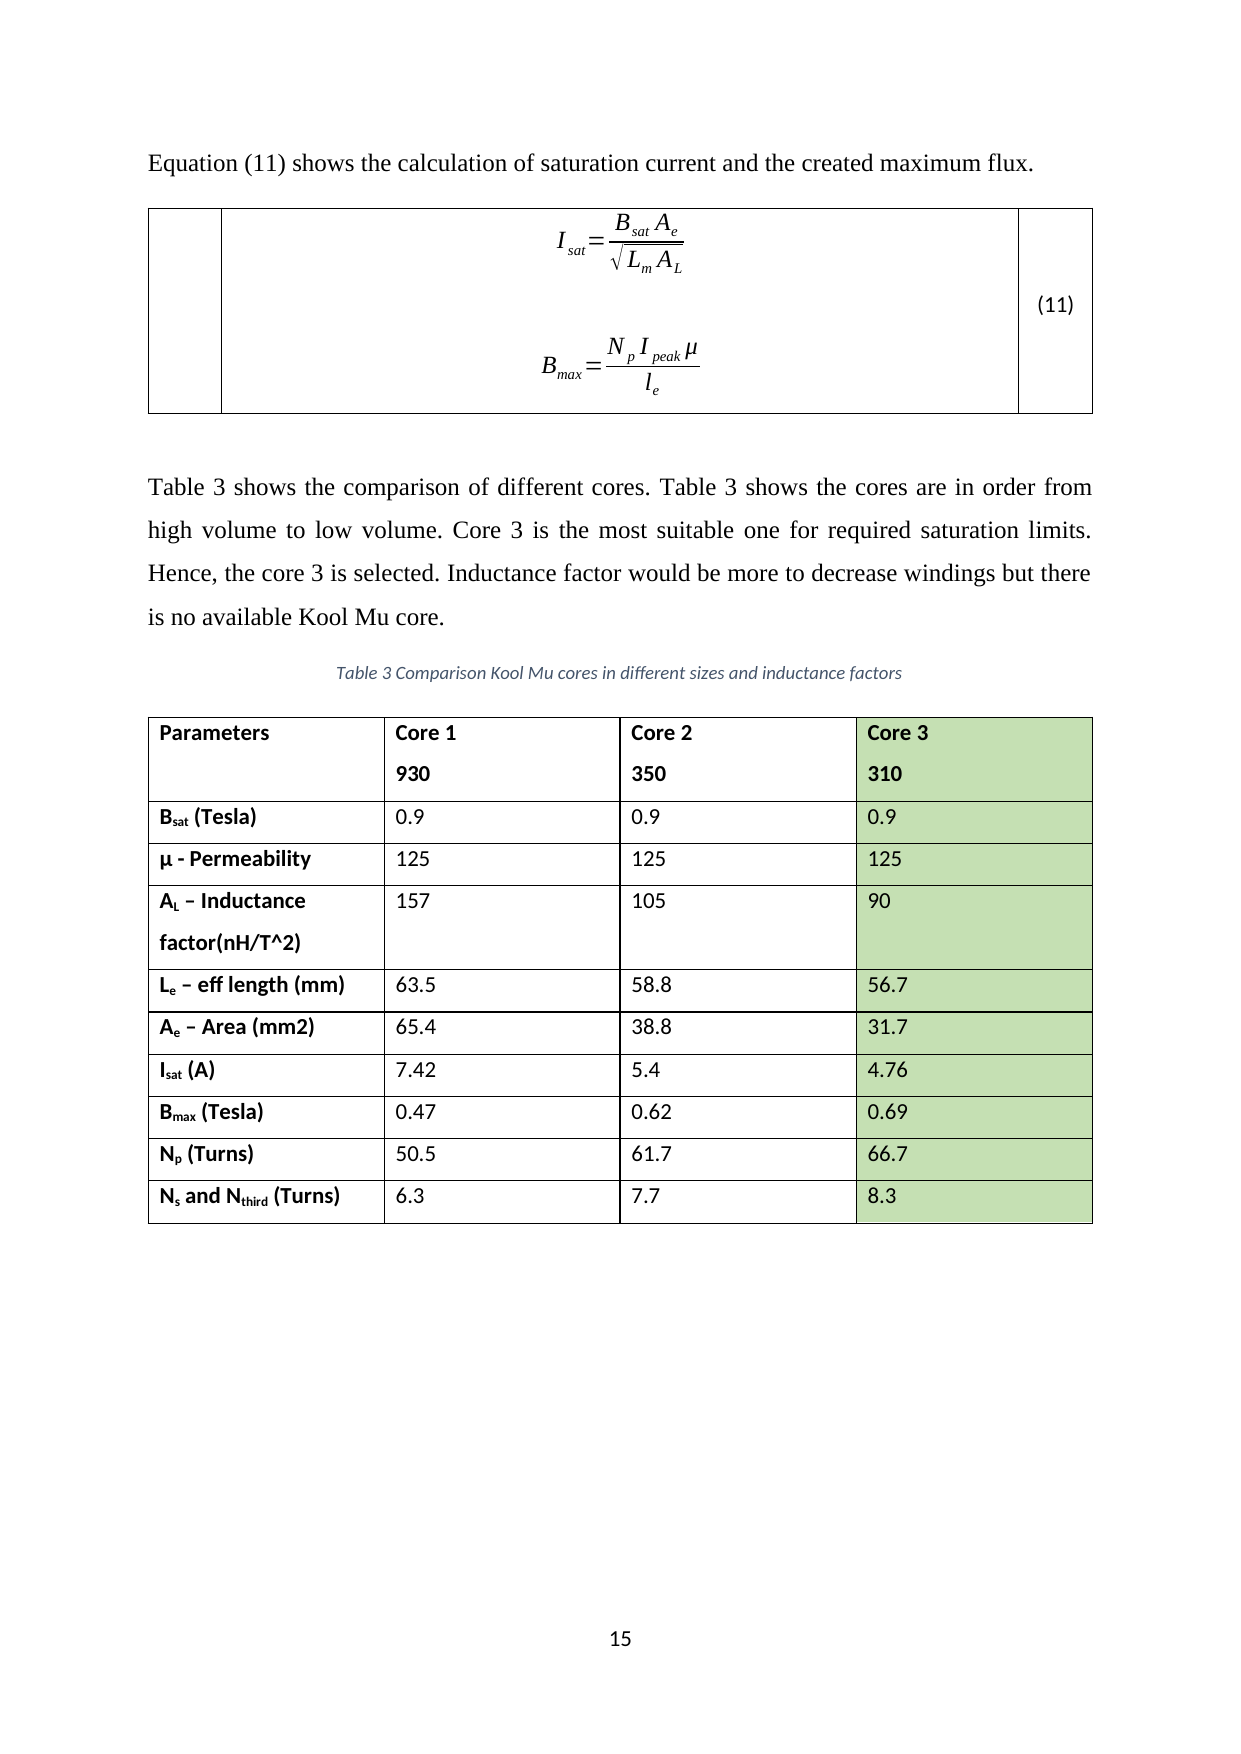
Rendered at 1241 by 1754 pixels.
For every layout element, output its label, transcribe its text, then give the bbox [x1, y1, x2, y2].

table_header Core 1 930 [385, 718, 619, 801]
table_cell AL – Inductance factor(nH/T^2) [149, 886, 384, 969]
table_header Parameters [149, 718, 384, 801]
table_header [149, 209, 221, 412]
text Table 3 shows the comparison of different cores. Table 3 shows the cores are in order from high volume to low volume. Core 3 is the most suitable one for required saturation limits. Hence, the core 3 is selected. Inductance factor would be more to decrease windings but there is no available Kool Mu core. [148, 472, 1093, 630]
table_cell 0.47 [385, 1097, 619, 1138]
table_cell 90 [857, 886, 1092, 969]
table_cell 50.5 [385, 1139, 619, 1180]
table_cell 7.42 [385, 1055, 619, 1096]
table_cell 0.9 [857, 802, 1092, 843]
table_cell 4.76 [857, 1055, 1092, 1096]
table_cell Ae – Area (mm2) [149, 1013, 384, 1054]
table_cell 6.3 [385, 1181, 619, 1222]
table_cell 0.69 [857, 1097, 1092, 1138]
table_cell 63.5 [385, 970, 619, 1011]
table_cell 0.9 [385, 802, 619, 843]
table_cell 61.7 [621, 1139, 856, 1180]
table_cell 0.9 [621, 802, 856, 843]
table_cell 66.7 [857, 1139, 1092, 1180]
table_cell 7.7 [621, 1181, 856, 1222]
table_cell 105 [621, 886, 856, 969]
table_cell 125 [385, 844, 619, 885]
table_header Core 2 350 [621, 718, 856, 801]
table_cell Isat (A) [149, 1055, 384, 1096]
table_cell 5.4 [621, 1055, 856, 1096]
table_cell 0.62 [621, 1097, 856, 1138]
table_header Core 3 310 [857, 718, 1092, 801]
table_cell 56.7 [857, 970, 1092, 1011]
table_cell 157 [385, 886, 619, 969]
table_cell Np (Turns) [149, 1139, 384, 1180]
table_cell Bsat (Tesla) [149, 802, 384, 843]
text Table 3 Comparison Kool Mu cores in different sizes and inductance factors [148, 661, 1093, 684]
table_cell 125 [621, 844, 856, 885]
table_cell 58.8 [621, 970, 856, 1011]
table_cell 31.7 [857, 1013, 1092, 1054]
table_cell Bmax (Tesla) [149, 1097, 384, 1138]
table_cell Le – eff length (mm) [149, 970, 384, 1011]
table_header (11) [1019, 209, 1092, 412]
table_header [222, 209, 1018, 412]
table_cell Ns and Nthird (Turns) [149, 1181, 384, 1222]
table_cell 38.8 [621, 1013, 856, 1054]
text Equation (11) shows the calculation of saturation current and the created maximum flux. [148, 148, 1093, 176]
table_cell μ - Permeability [149, 844, 384, 885]
table_cell 8.3 [857, 1181, 1092, 1222]
table_cell 65.4 [385, 1013, 619, 1054]
table_cell 125 [857, 844, 1092, 885]
